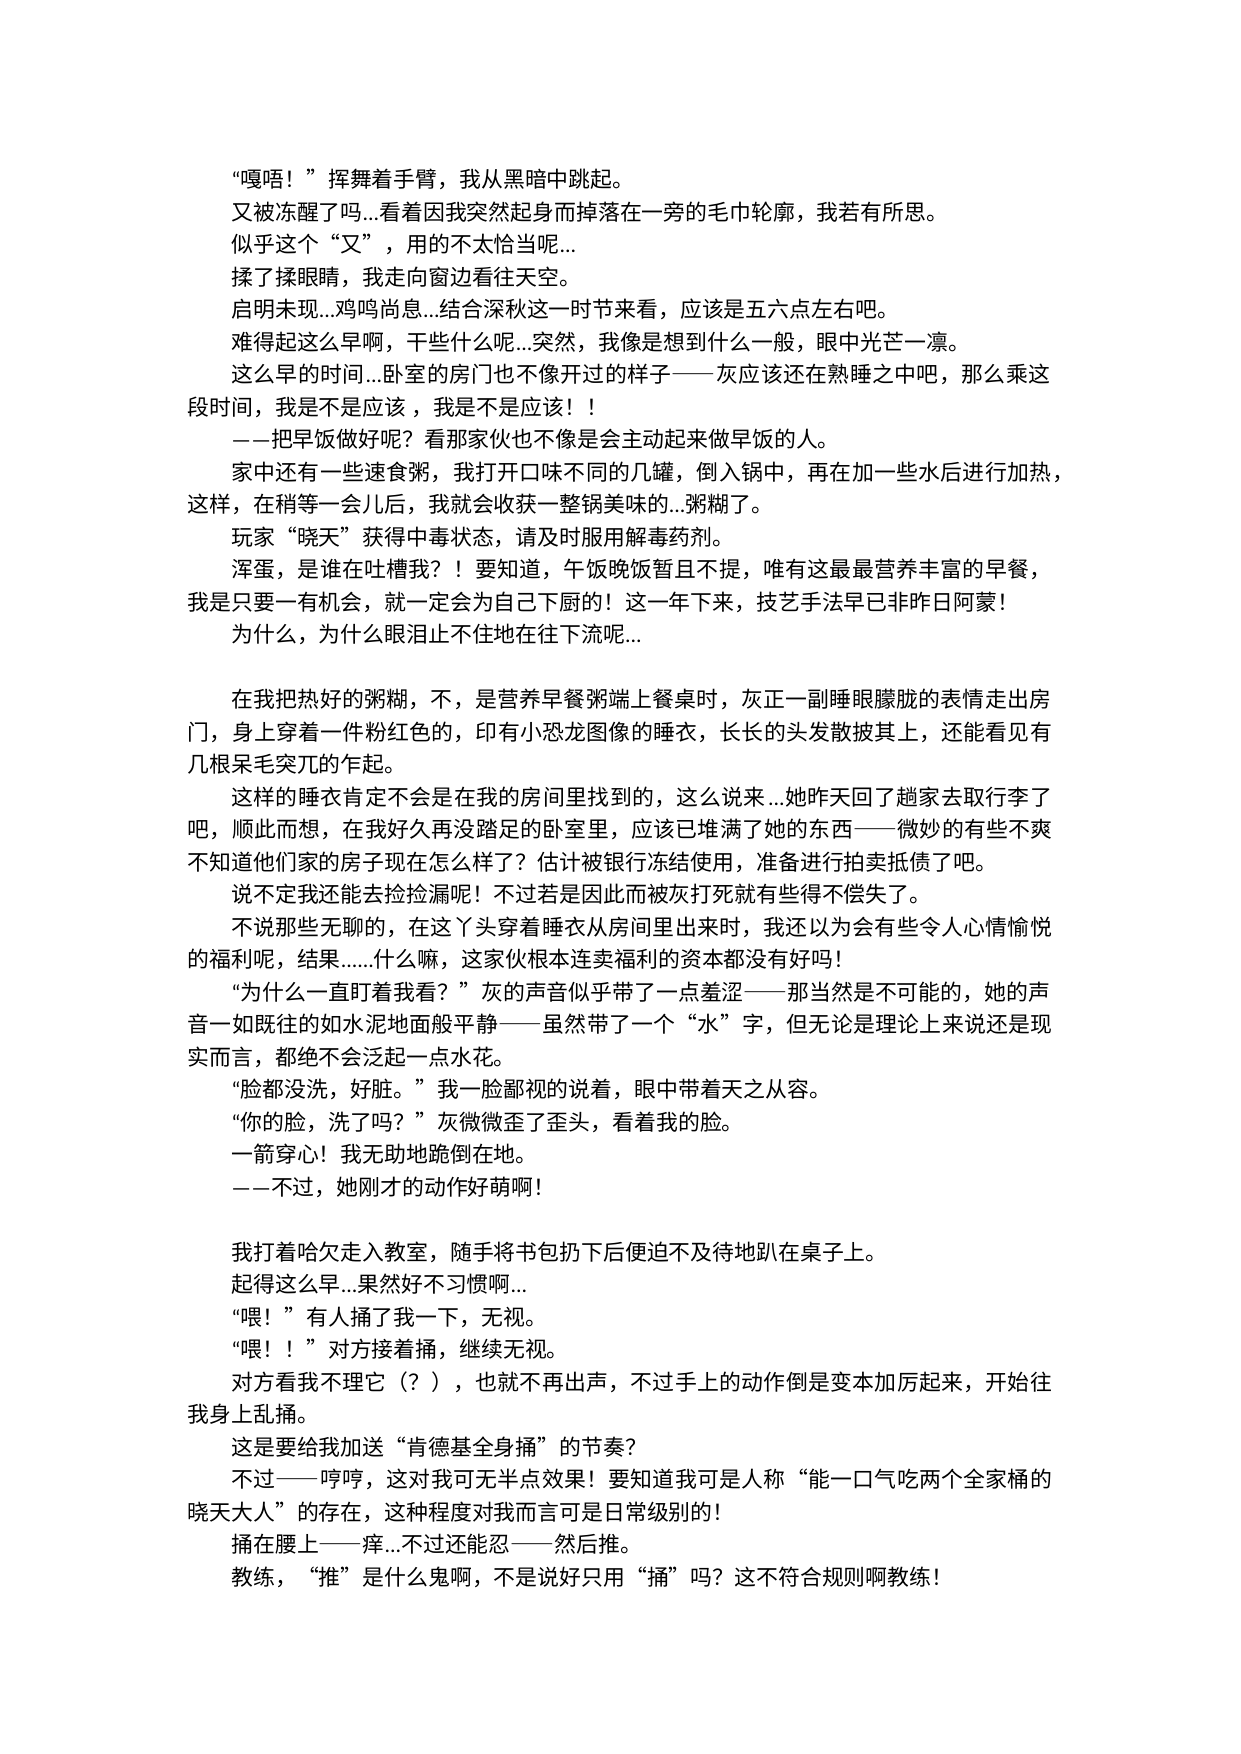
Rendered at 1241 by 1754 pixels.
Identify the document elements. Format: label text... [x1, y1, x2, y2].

text “嘎唔！”挥舞着手臂，我从黑暗中跳起。 [187, 162, 1053, 194]
text 启明未现...鸡鸣尚息...结合深秋这一时节来看，应该是五六点左右吧。 [187, 292, 1053, 324]
text 难得起这么早啊，干些什么呢...突然，我像是想到什么一般，眼中光芒一凛。 [187, 324, 1053, 357]
text 不过——哼哼，这对我可无半点效果！要知道我可是人称“能一口气吃两个全家桶的晓天大人”的存在，这种程度对我而言可是日常级别的！ [187, 1462, 1053, 1527]
text 不说那些无聊的，在这丫头穿着睡衣从房间里出来时，我还以为会有些令人心情愉悦的福利呢，结果......什么嘛，这家伙根本连卖福利的资本都没有好吗！ [187, 909, 1053, 974]
text 这么早的时间...卧室的房门也不像开过的样子——灰应该还在熟睡之中吧，那么乘这段时间，我是不是应该 ，我是不是应该！！ [187, 357, 1053, 422]
text 浑蛋，是谁在吐槽我？！要知道，午饭晚饭暂且不提，唯有这最最营养丰富的早餐，我是只要一有机会，就一定会为自己下厨的！这一年下来，技艺手法早已非昨日阿蒙！ [187, 552, 1053, 617]
text 揉了揉眼睛，我走向窗边看往天空。 [187, 259, 1053, 292]
text “喂！”有人捅了我一下，无视。 [187, 1299, 1053, 1332]
text “脸都没洗，好脏。”我一脸鄙视的说着，眼中带着天之从容。 [187, 1072, 1053, 1104]
text 我打着哈欠走入教室，随手将书包扔下后便迫不及待地趴在桌子上。 [187, 1234, 1053, 1267]
text 玩家“晓天”获得中毒状态，请及时服用解毒药剂。 [187, 519, 1053, 552]
text “喂！！”对方接着捅，继续无视。 [187, 1332, 1053, 1364]
text 一箭穿心！我无助地跪倒在地。 [187, 1137, 1053, 1169]
text 似乎这个“又”，用的不太恰当呢... [187, 227, 1053, 259]
text 为什么，为什么眼泪止不住地在往下流呢... [187, 617, 1053, 649]
text “你的脸，洗了吗？”灰微微歪了歪头，看着我的脸。 [187, 1104, 1053, 1137]
text 这是要给我加送“肯德基全身捅”的节奏？ [187, 1429, 1053, 1462]
text 说不定我还能去捡捡漏呢！不过若是因此而被灰打死就有些得不偿失了。 [187, 877, 1053, 909]
text 又被冻醒了吗...看着因我突然起身而掉落在一旁的毛巾轮廓，我若有所思。 [187, 194, 1053, 227]
text 对方看我不理它（？），也就不再出声，不过手上的动作倒是变本加厉起来，开始往我身上乱捅。 [187, 1364, 1053, 1429]
text 起得这么早...果然好不习惯啊... [187, 1267, 1053, 1299]
text 捅在腰上——痒...不过还能忍——然后推。 [187, 1527, 1053, 1559]
text 这样的睡衣肯定不会是在我的房间里找到的，这么说来...她昨天回了趟家去取行李了吧，顺此而想，在我好久再没踏足的卧室里，应该已堆满了她的东西——微妙的有些不爽。不知道他们家的房子现在怎么样了？估计被银行冻结使用，准备进行拍卖抵债了吧。 [187, 779, 1053, 877]
text 教练，“推”是什么鬼啊，不是说好只用“捅”吗？这不符合规则啊教练！ [187, 1559, 1053, 1592]
text “为什么一直盯着我看？”灰的声音似乎带了一点羞涩——那当然是不可能的，她的声音一如既往的如水泥地面般平静——虽然带了一个“水”字，但无论是理论上来说还是现实而言，都绝不会泛起一点水花。 [187, 974, 1053, 1072]
text ——不过，她刚才的动作好萌啊！ [187, 1169, 1053, 1202]
text ——把早饭做好呢？看那家伙也不像是会主动起来做早饭的人。 [187, 422, 1053, 454]
text 在我把热好的粥糊，不，是营养早餐粥端上餐桌时，灰正一副睡眼朦胧的表情走出房门，身上穿着一件粉红色的，印有小恐龙图像的睡衣，长长的头发散披其上，还能看见有几根呆毛突兀的乍起。 [187, 682, 1053, 779]
text 家中还有一些速食粥，我打开口味不同的几罐，倒入锅中，再在加一些水后进行加热，这样，在稍等一会儿后，我就会收获一整锅美味的...粥糊了。 [187, 454, 1053, 519]
